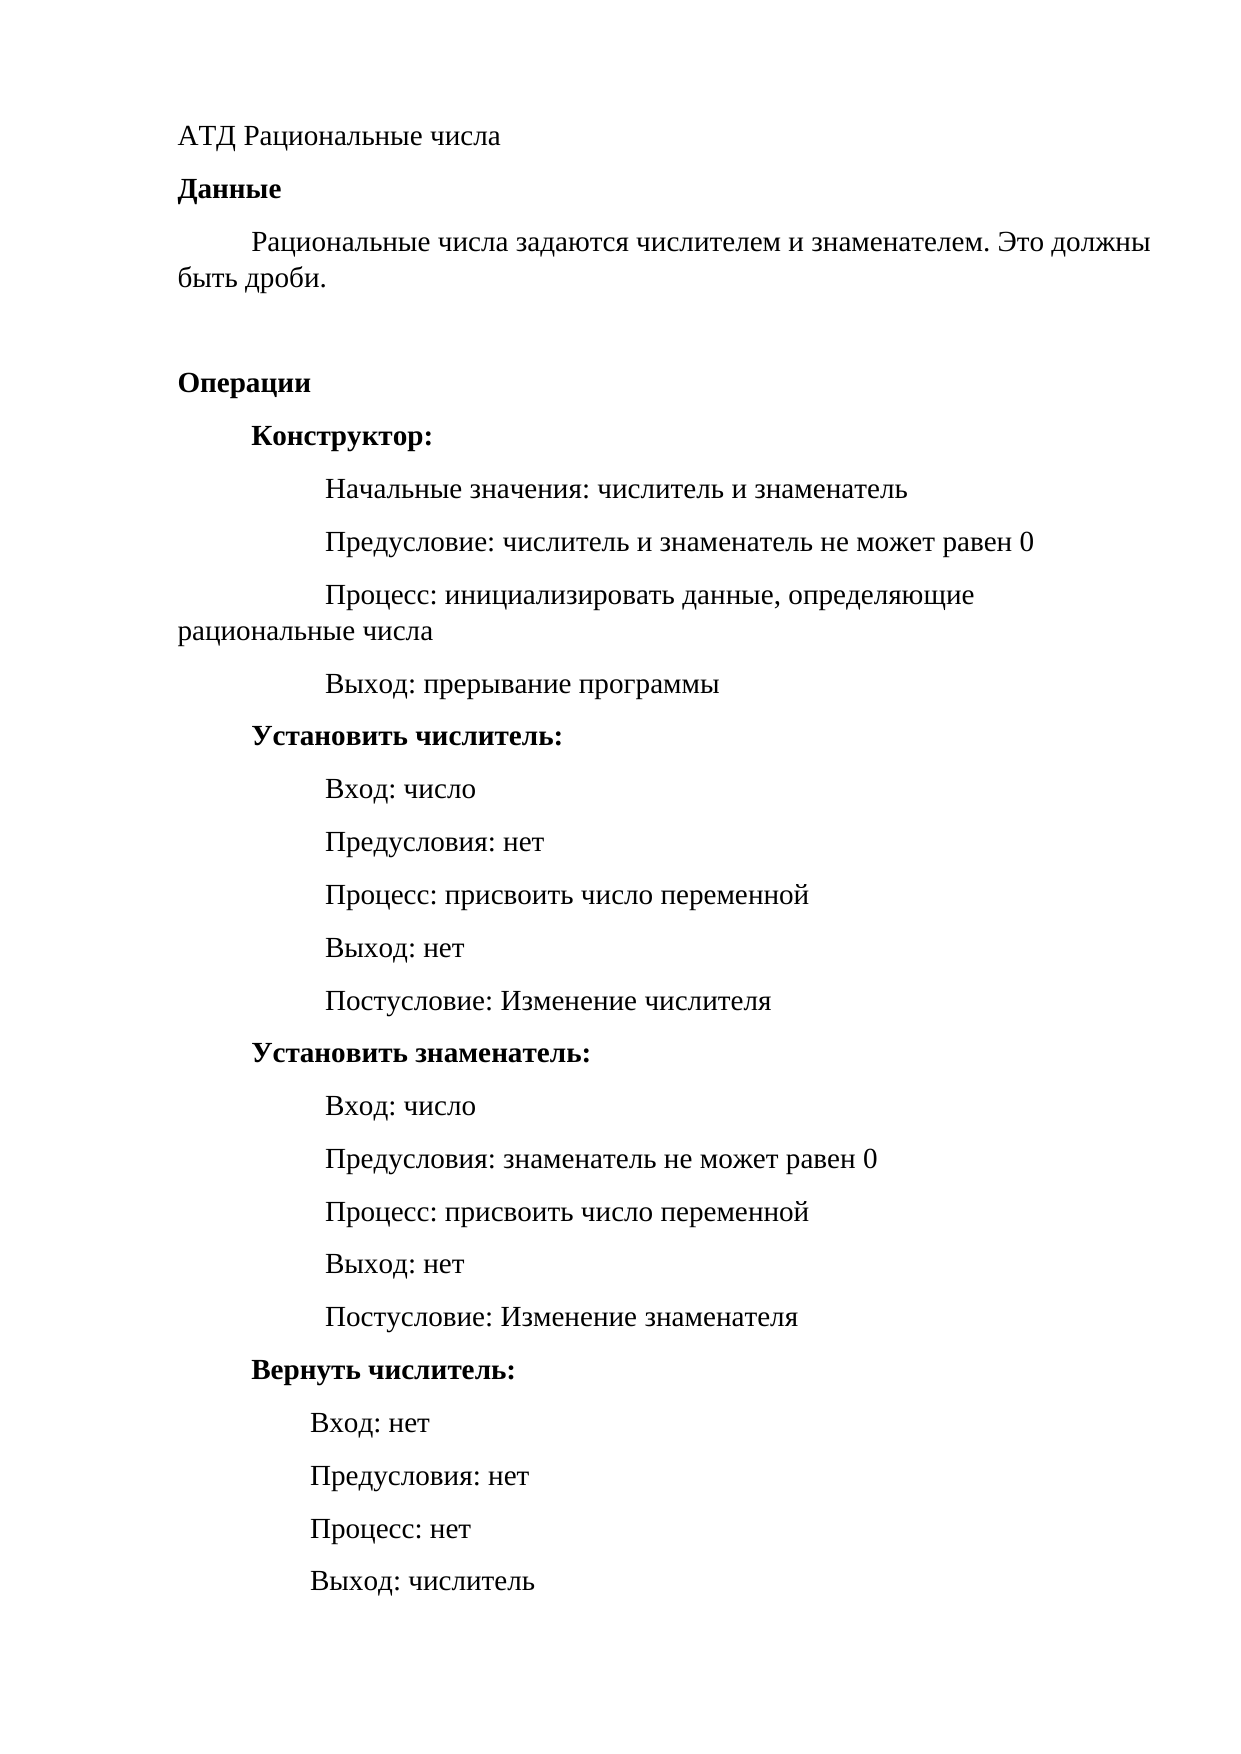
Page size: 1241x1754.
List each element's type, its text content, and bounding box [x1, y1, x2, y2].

text Предусловие: числитель и знаменатель не может равен 0 [177, 524, 1152, 557]
text Установить числитель: [177, 718, 1152, 752]
text Выход: прерывание программы [177, 666, 1152, 699]
text Конструктор: [177, 418, 1152, 452]
text Вход: нет [280, 1405, 1152, 1439]
text Процесс: нет [310, 1511, 1152, 1544]
text Начальные значения: числитель и знаменатель [177, 471, 1152, 505]
text Данные [177, 171, 1152, 204]
text Предусловия: знаменатель не может равен 0 [177, 1141, 1152, 1174]
text Предусловия: нет [310, 1458, 1152, 1491]
text Выход: нет [177, 930, 1152, 963]
text Процесс: присвоить число переменной [177, 877, 1152, 911]
text Рациональные числа задаются числителем и знаменателем. Это должны быть дроби. [177, 224, 1152, 293]
text Выход: числитель [310, 1563, 1152, 1597]
text Выход: нет [177, 1247, 1152, 1280]
text Предусловия: нет [177, 824, 1152, 858]
text Вход: число [177, 1088, 1152, 1122]
text АТД Рациональные числа [177, 118, 1152, 152]
text Вход: число [177, 771, 1152, 805]
text Процесс: присвоить число переменной [177, 1194, 1152, 1227]
text Постусловие: Изменение числителя [177, 983, 1152, 1016]
text Вернуть числитель: [177, 1352, 1152, 1386]
text Установить знаменатель: [177, 1035, 1152, 1069]
text Процесс: инициализировать данные, определяющие рациональные числа [177, 577, 1152, 646]
text Постусловие: Изменение знаменателя [177, 1299, 1152, 1333]
text Операции [177, 366, 1152, 399]
